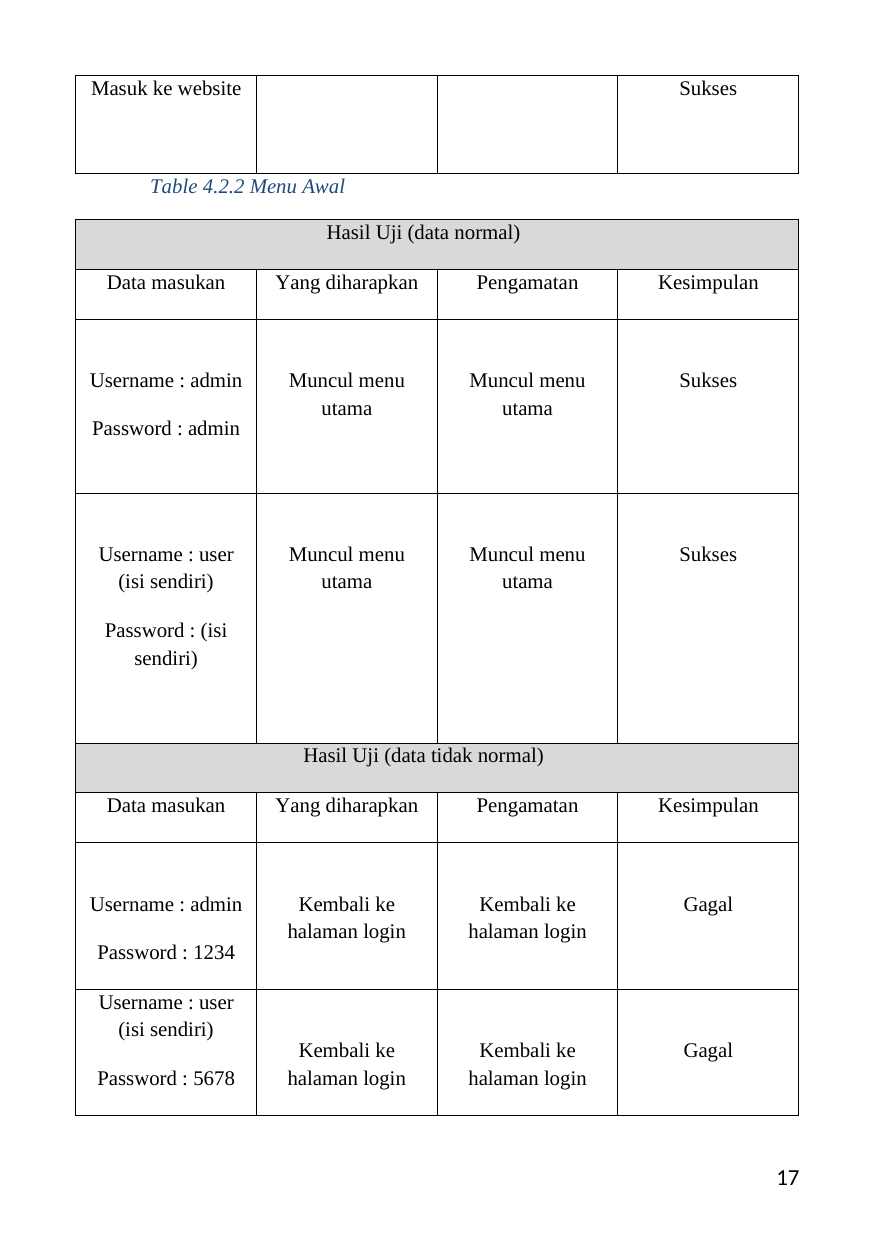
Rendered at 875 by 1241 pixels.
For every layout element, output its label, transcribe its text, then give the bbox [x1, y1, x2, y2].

table_cell Kesimpulan [618, 793, 798, 842]
table_cell Data masukan [76, 793, 256, 842]
table_cell Sukses [618, 494, 798, 742]
table_cell Muncul menu utama [438, 320, 617, 492]
table_cell Username : admin Password : admin [76, 320, 256, 492]
table_cell Yang diharapkan [257, 270, 437, 318]
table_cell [257, 76, 437, 173]
table_cell Kembali ke halaman login [438, 843, 617, 989]
table_cell [769, 744, 798, 792]
text Table 4.2.2 Menu Awal [75, 174, 799, 198]
table_cell Pengamatan [438, 793, 617, 842]
table_cell Masuk ke website [76, 76, 256, 173]
table_header [769, 220, 798, 269]
table_cell Username : user (isi sendiri) Password : (isi sendiri) [76, 494, 256, 742]
table_header Hasil Uji (data normal) [256, 220, 591, 269]
table_header [591, 220, 769, 269]
table_cell Yang diharapkan [257, 793, 437, 842]
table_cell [438, 990, 617, 1114]
table_cell Hasil Uji (data tidak normal) [256, 744, 591, 792]
table_cell Muncul menu utama [257, 320, 437, 492]
table_cell Username : admin Password : 1234 [76, 843, 256, 989]
table_cell Gagal [618, 843, 798, 989]
table_cell Muncul menu utama [438, 494, 617, 742]
table_cell Muncul menu utama [257, 494, 437, 742]
table_cell Sukses [618, 320, 798, 492]
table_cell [257, 990, 437, 1114]
table_cell [591, 744, 769, 792]
table_cell [76, 744, 256, 792]
table_cell Kembali ke halaman login [257, 843, 437, 989]
table_cell Data masukan [76, 270, 256, 318]
table_cell Kesimpulan [618, 270, 798, 318]
table_cell Sukses [618, 76, 798, 173]
table_header [76, 220, 256, 269]
table_cell Pengamatan [438, 270, 617, 318]
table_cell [76, 990, 256, 1114]
table_cell Gagal [618, 990, 798, 1114]
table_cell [438, 76, 617, 173]
